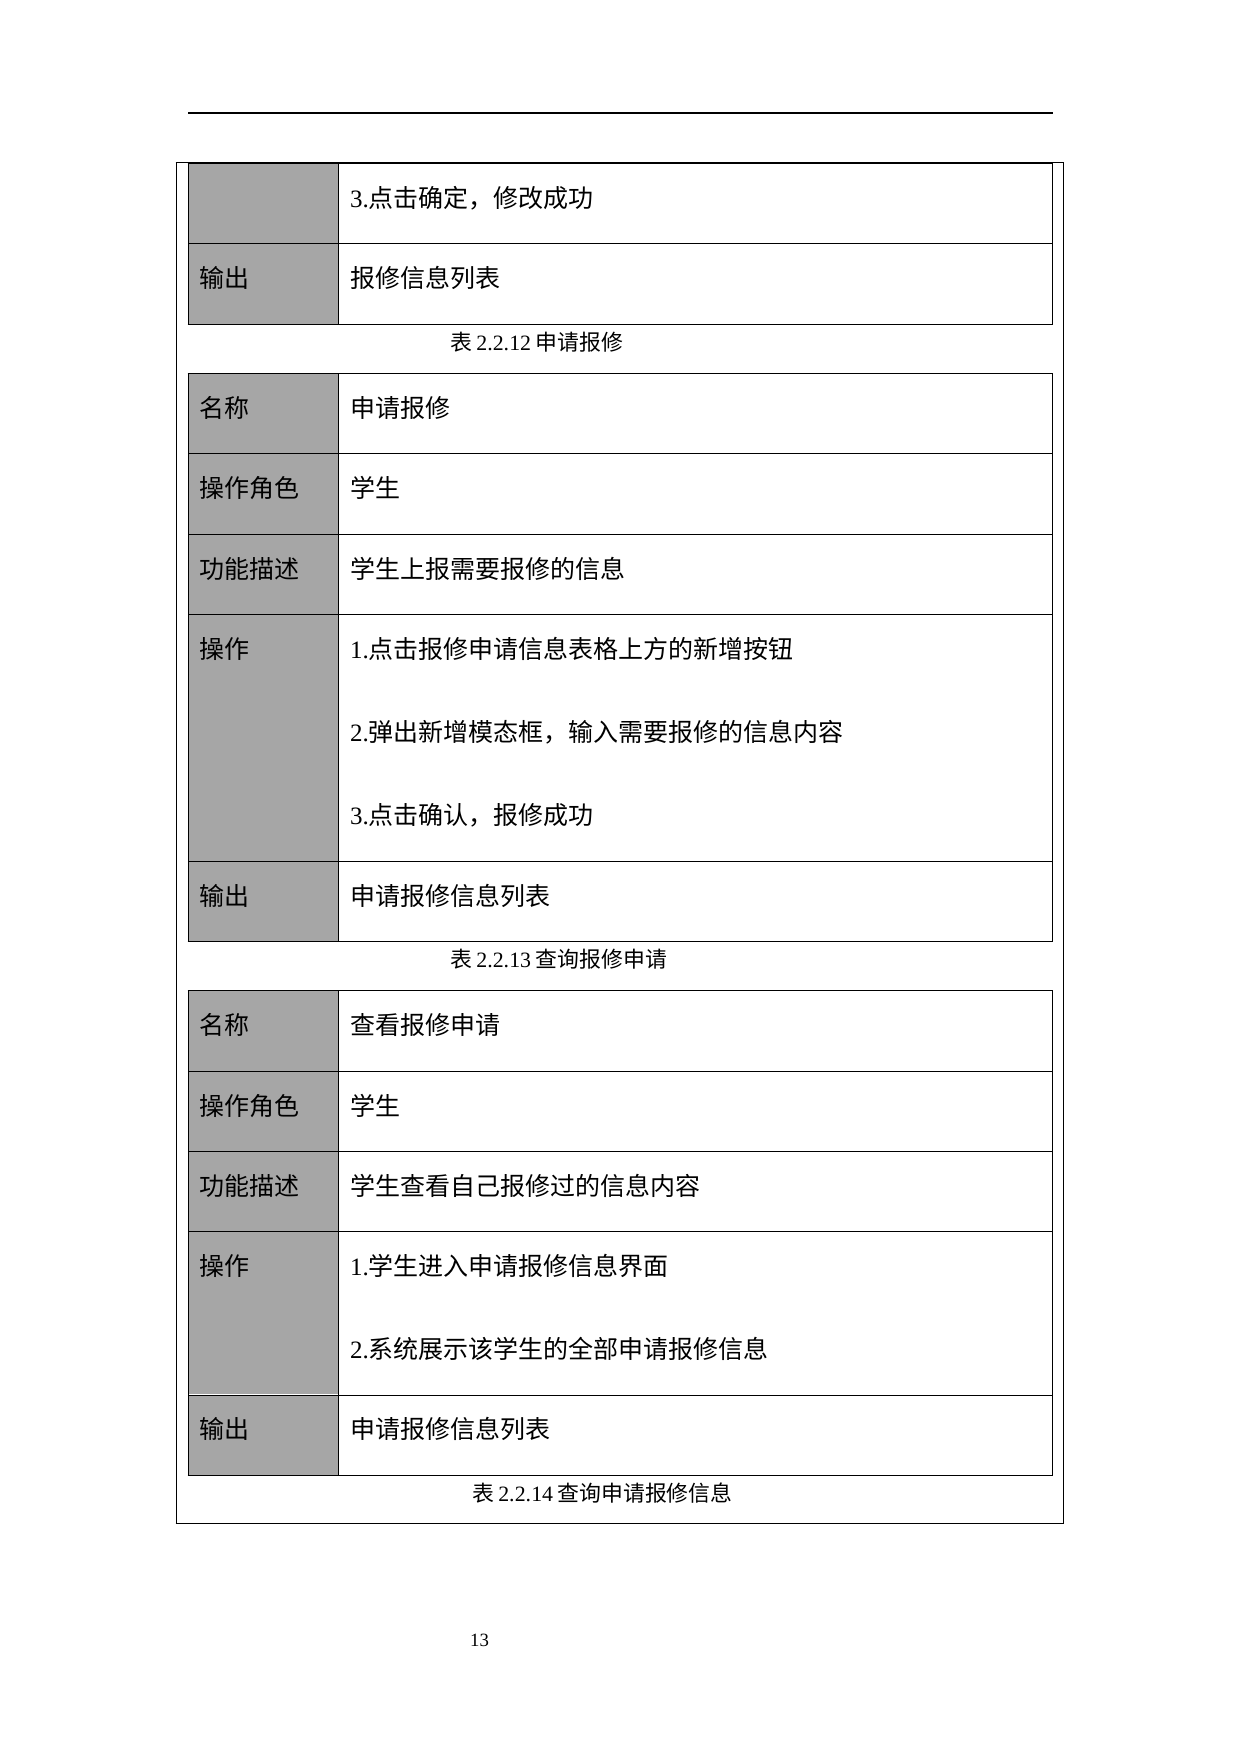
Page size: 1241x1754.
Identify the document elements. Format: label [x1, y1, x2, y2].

table_cell [177, 163, 1063, 1523]
